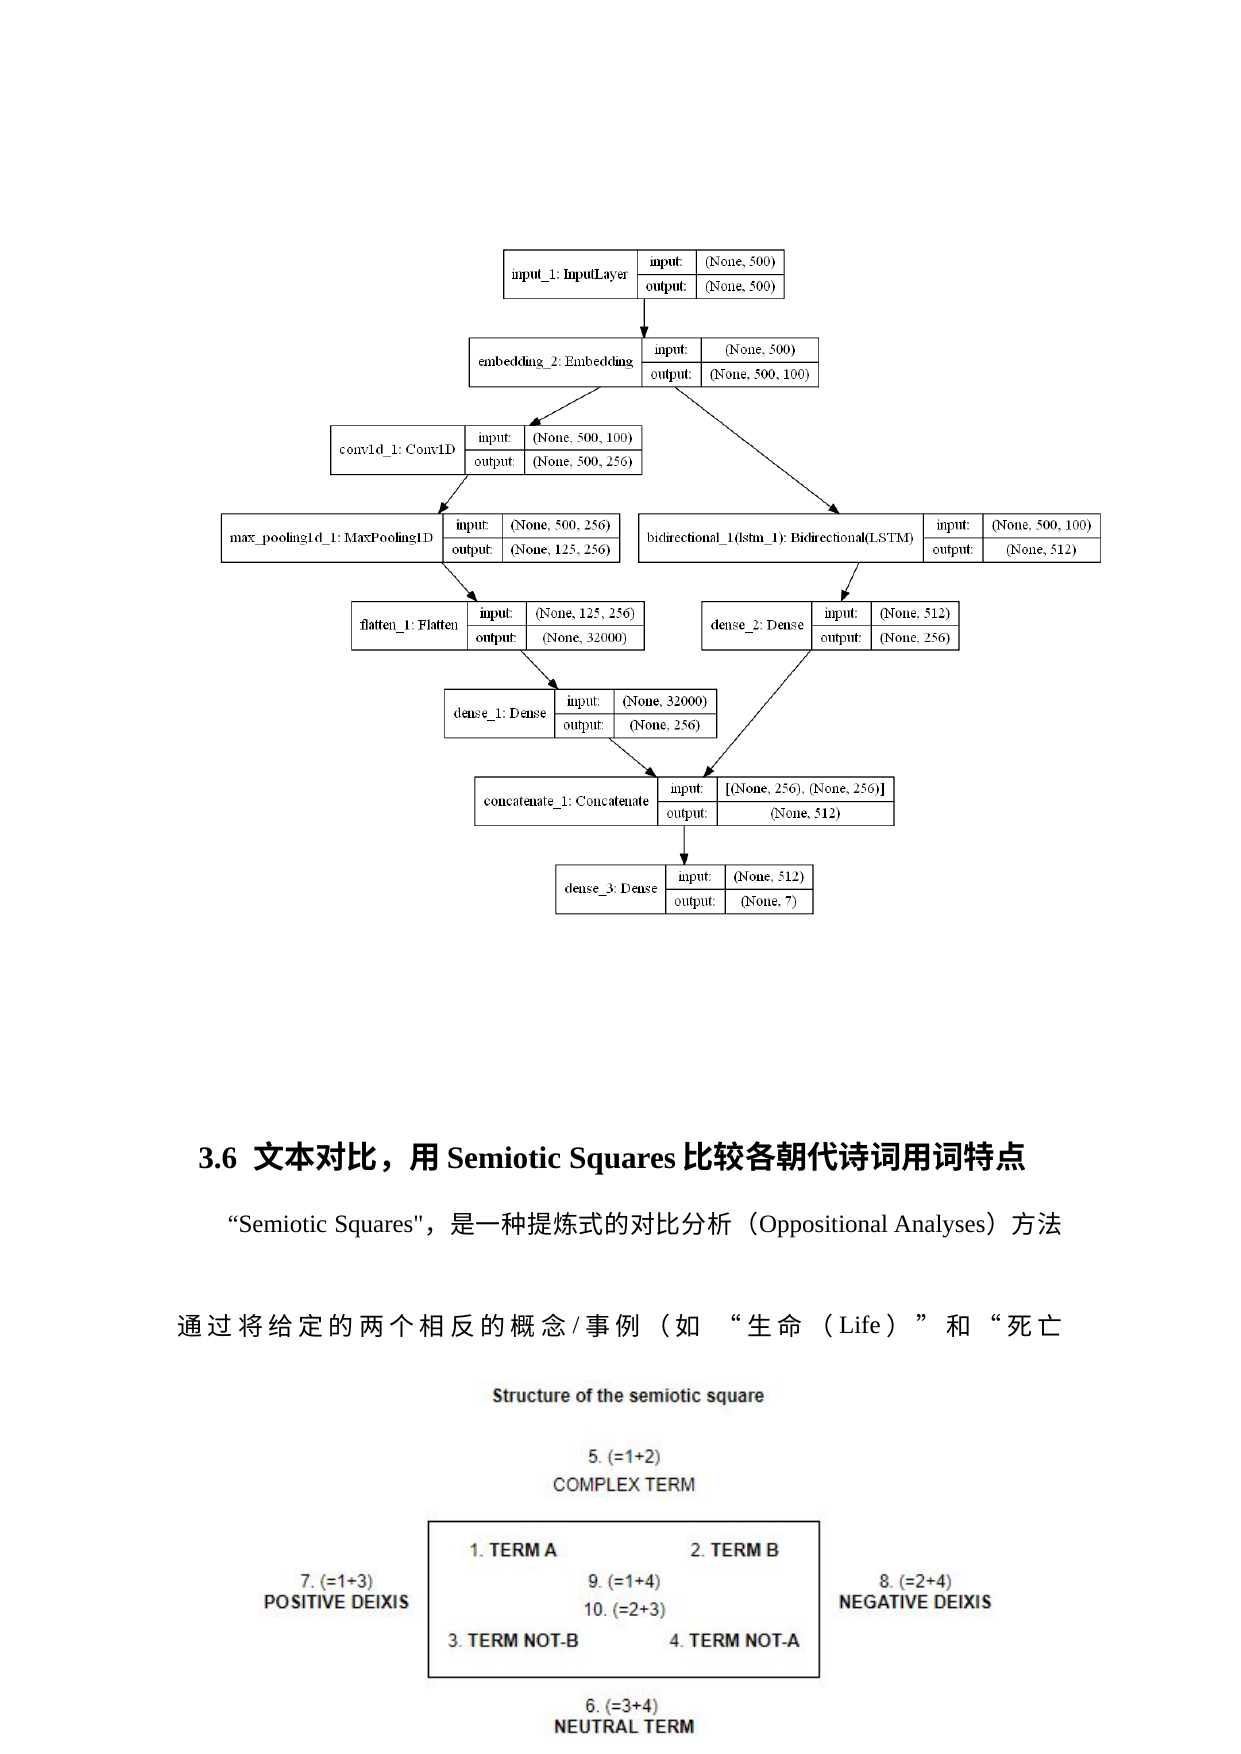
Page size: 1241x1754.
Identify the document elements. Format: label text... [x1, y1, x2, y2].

picture [212, 1380, 1063, 1754]
subtitle 文本对比，用Semiotic Squares比较各朝代诗词用词特点 [177, 1121, 1063, 1189]
picture [217, 245, 1104, 918]
